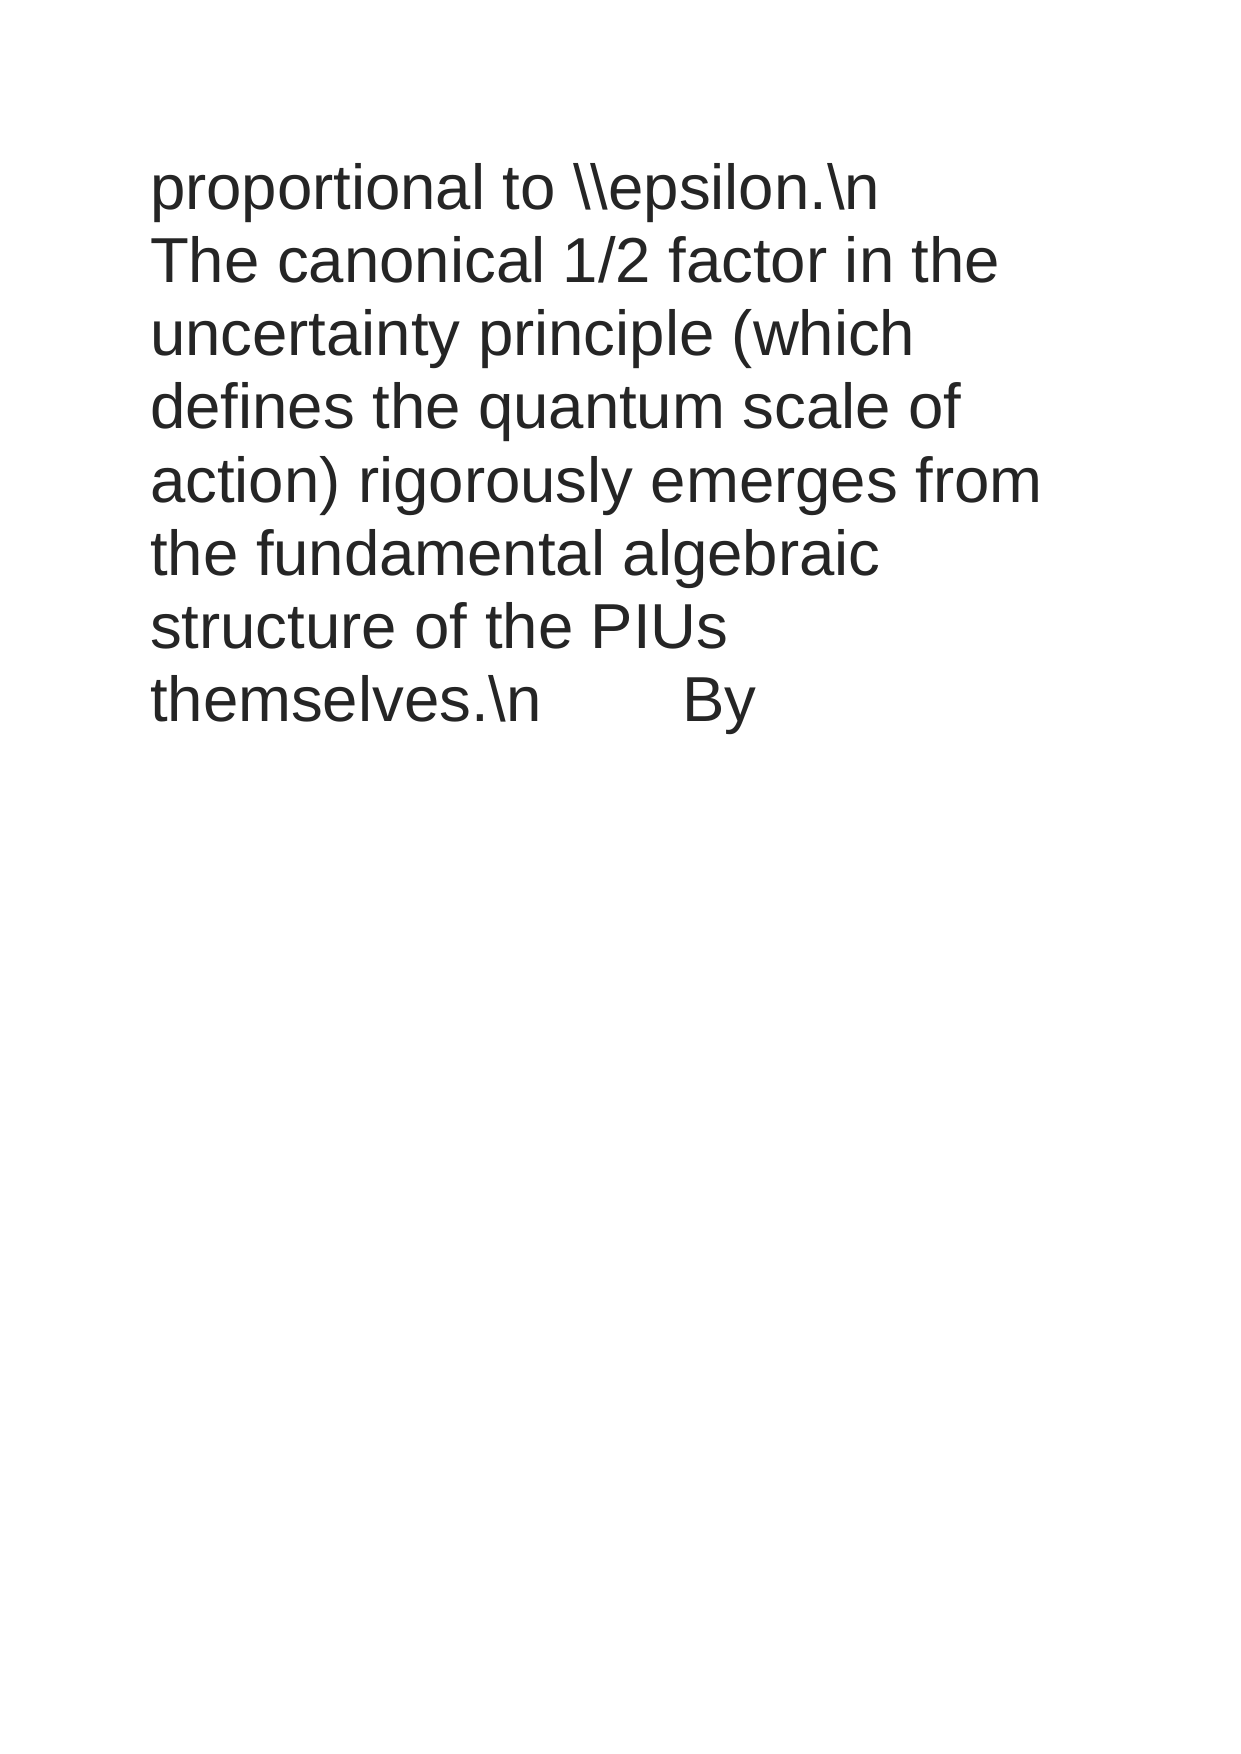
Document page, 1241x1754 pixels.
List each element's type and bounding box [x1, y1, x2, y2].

text [150, 150, 1090, 735]
